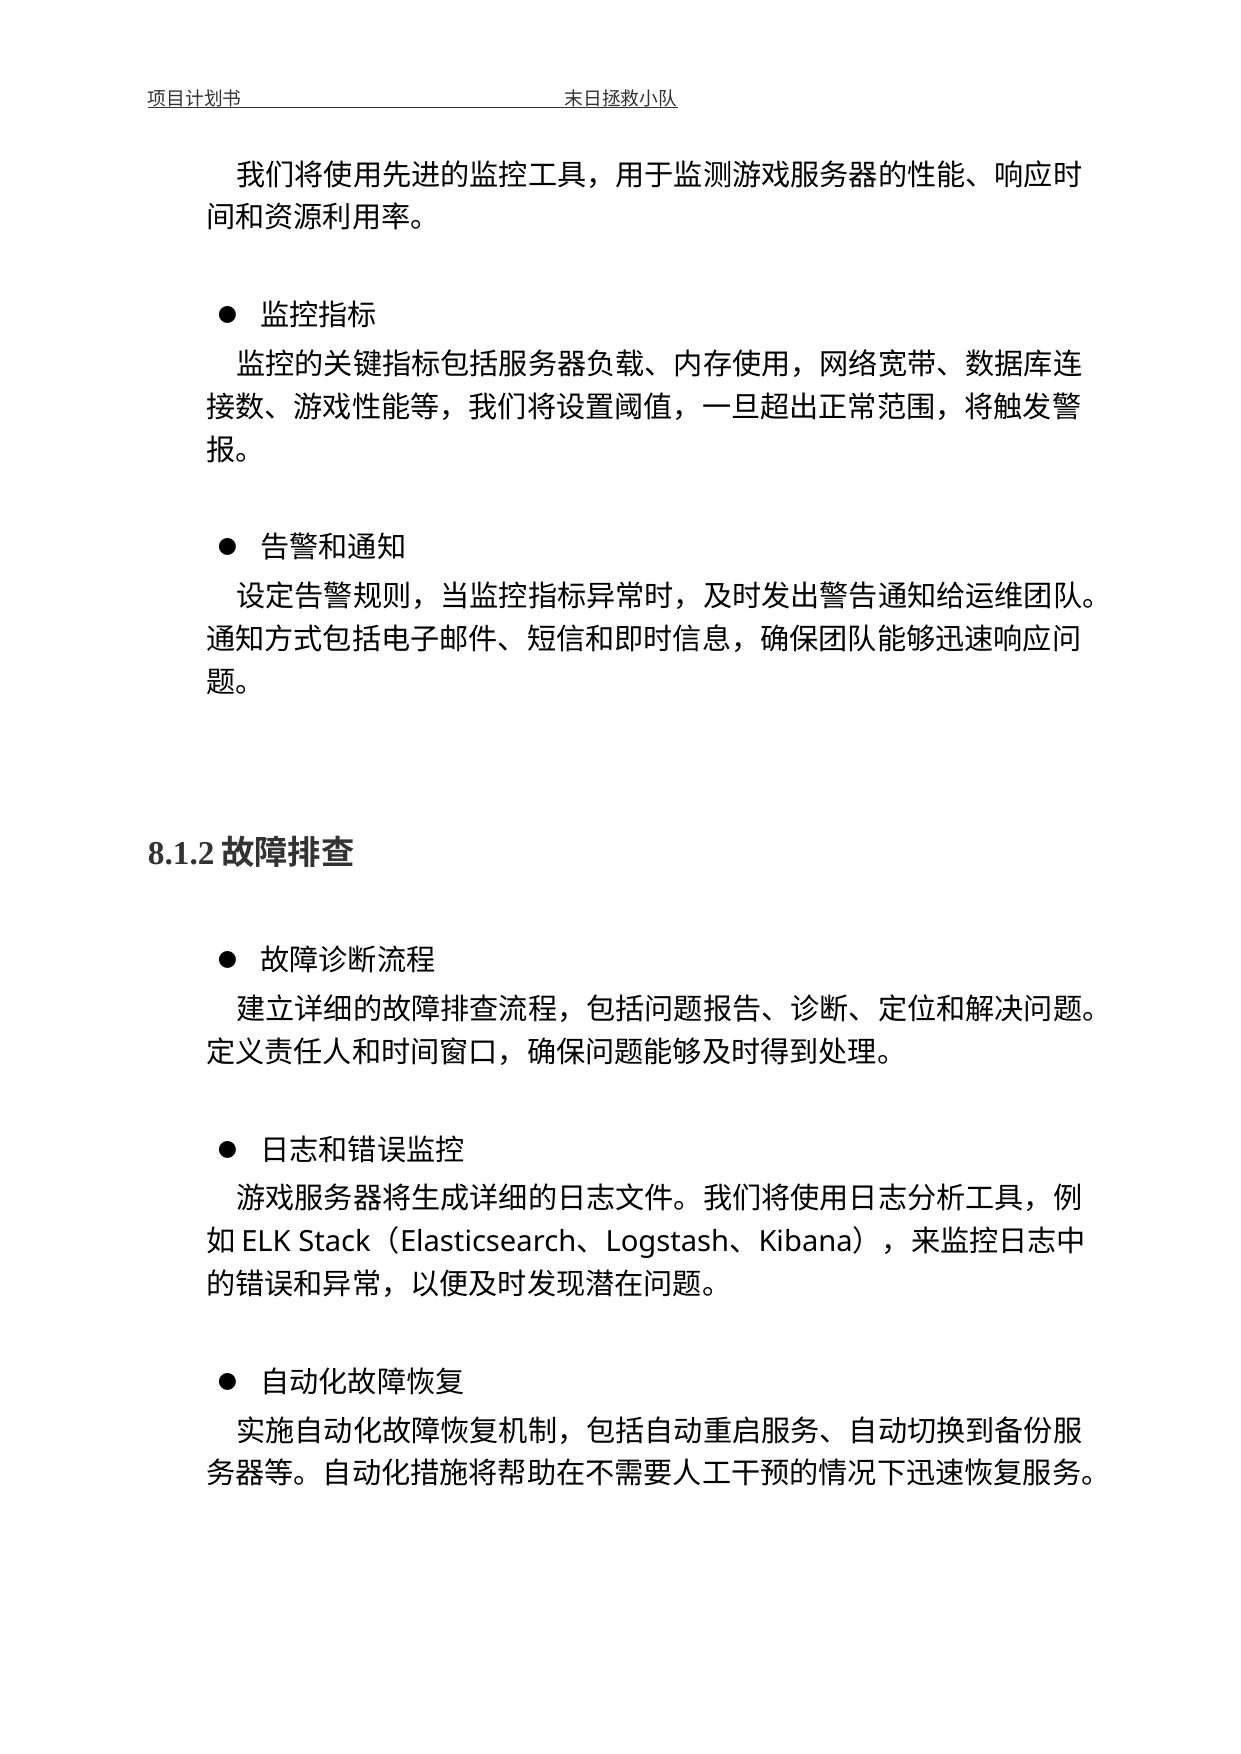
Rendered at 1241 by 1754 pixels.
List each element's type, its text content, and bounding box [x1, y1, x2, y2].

list 我们将使用先进的监控工具，用于监测游戏服务器的性能、响应时间和资源利用率。 [148, 151, 1093, 236]
list 故障诊断流程 [216, 936, 1093, 979]
list 监控指标 [216, 292, 1093, 334]
list 建立详细的故障排查流程，包括问题报告、诊断、定位和解决问题。定义责任人和时间窗口，确保问题能够及时得到处理。 [148, 985, 1093, 1071]
text 游戏服务器将生成详细的日志文件。我们将使用日志分析工具，例如ELK Stack（Elasticsearch、Logstash、Kibana），来监控日志中的错误和异常，以便及时发现潜在问题。 [148, 1175, 1093, 1303]
list 告警和通知 [216, 524, 1093, 567]
subtitle 8.1.2故障排查 [148, 826, 1093, 874]
text 设定告警规则，当监控指标异常时，及时发出警告通知给运维团队。通知方式包括电子邮件、短信和即时信息，确保团队能够迅速响应问题。 [148, 573, 1093, 701]
list 日志和错误监控 [216, 1126, 1093, 1169]
list 监控的关键指标包括服务器负载、内存使用，网络宽带、数据库连接数、游戏性能等，我们将设置阈值，一旦超出正常范围，将触发警报。 [148, 341, 1093, 469]
list 实施自动化故障恢复机制，包括自动重启服务、自动切换到备份服务器等。自动化措施将帮助在不需要人工干预的情况下迅速恢复服务。 [148, 1407, 1093, 1493]
list 自动化故障恢复 [216, 1358, 1093, 1401]
